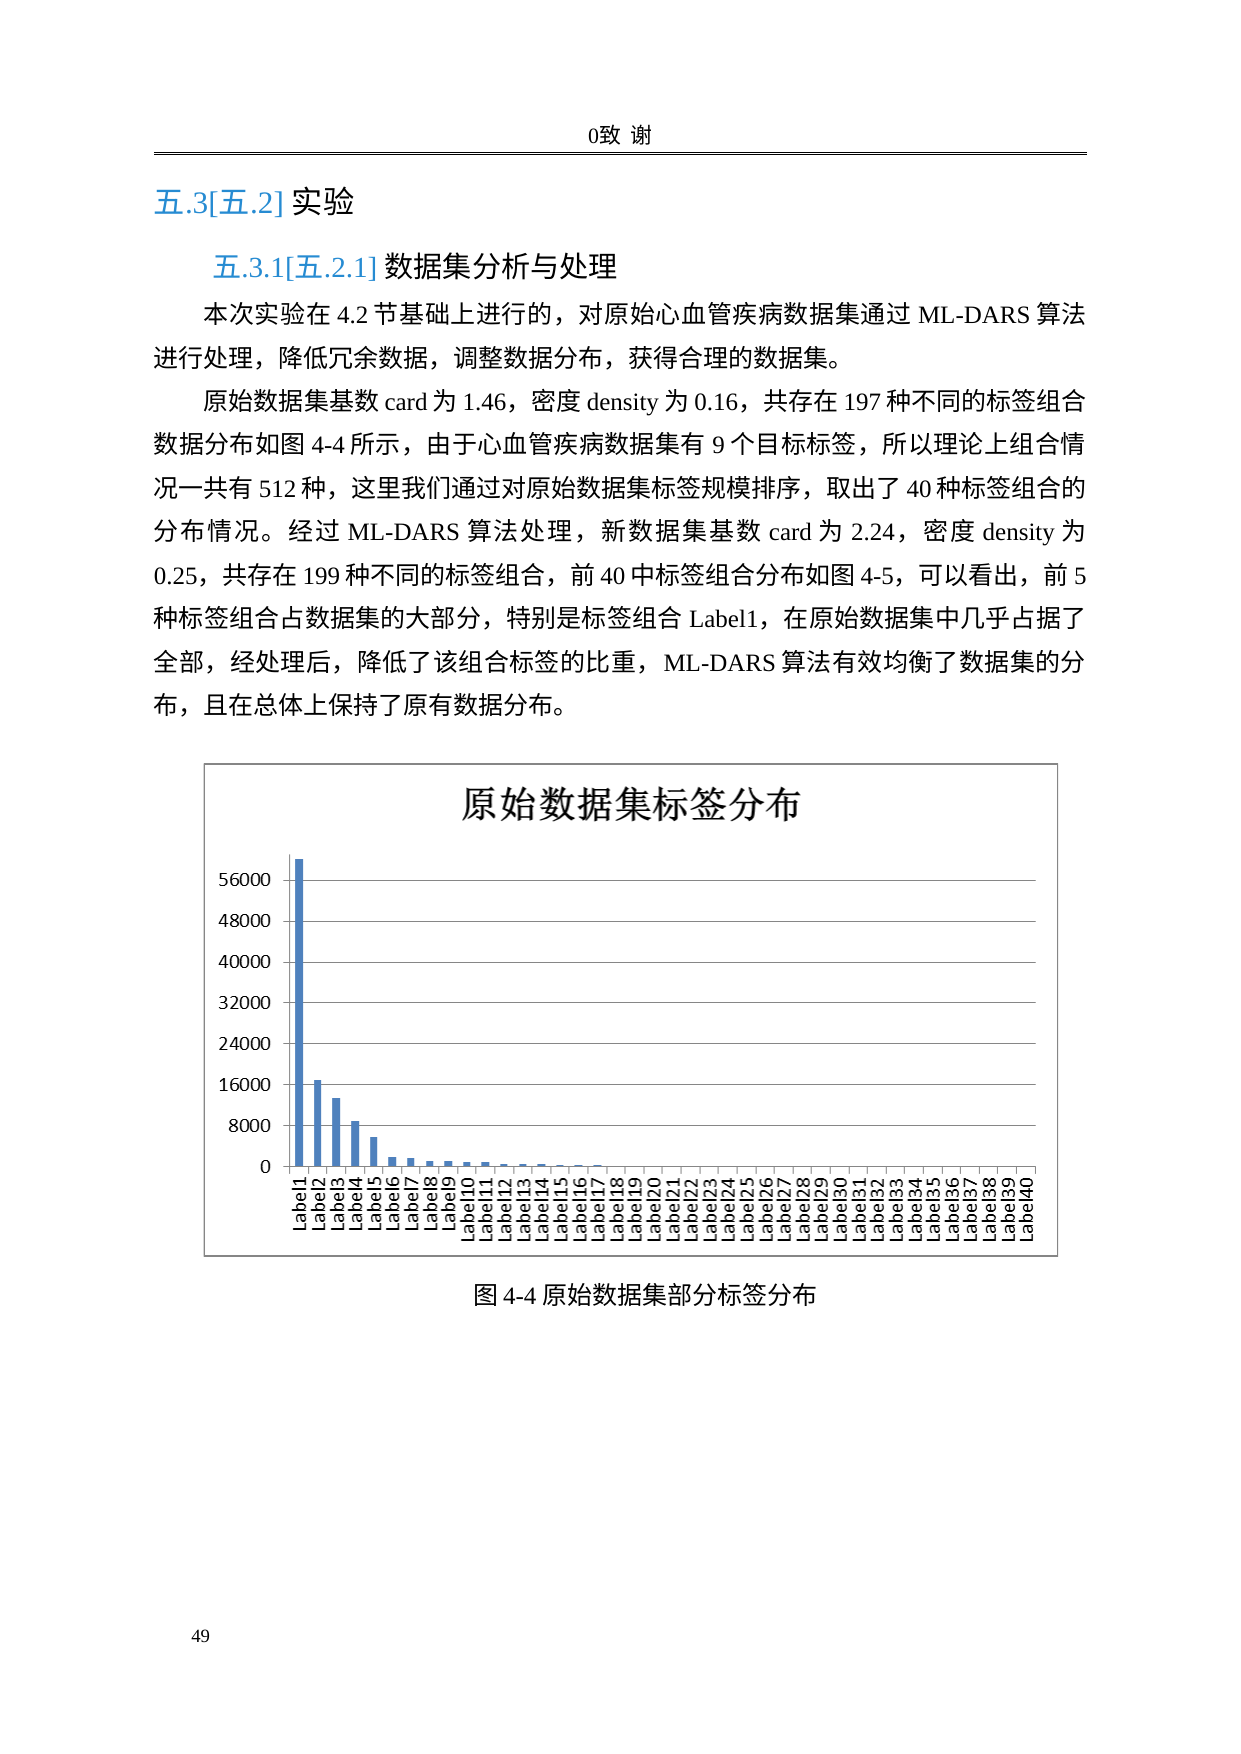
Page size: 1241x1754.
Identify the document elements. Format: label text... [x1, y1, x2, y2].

text 本次实验在4.2节基础上进行的，对原始心血管疾病数据集通过ML-DARS算法进行处理，降低冗余数据，调整数据分布，获得合理的数据集。 [153, 294, 1087, 374]
text 图4-4 原始数据集部分标签分布 [153, 1275, 1087, 1312]
subtitle 实验 [153, 177, 1087, 222]
picture [203, 763, 1059, 1257]
text 原始数据集基数card为1.46，密度density为0.16，共存在197种不同的标签组合，数据分布如图4-4所示，由于心血管疾病数据集有9个目标标签，所以理论上组合情况一共有512种，这里我们通过对原始数据集标签规模排序，取出了40种标签组合的分布情况。经过ML-DARS算法处理，新数据集基数card为2.24，密度density为0.25，共存在199种不同的标签组合，前40中标签组合分布如图4-5，可以看出，前5种标签组合占数据集的大部分，特别是标签组合Label1，在原始数据集中几乎占据了全部，经处理后，降低了该组合标签的比重，ML-DARS算法有效均衡了数据集的分布，且在总体上保持了原有数据分布。 [153, 381, 1087, 722]
subtitle 数据集分析与处理 [153, 244, 1087, 286]
